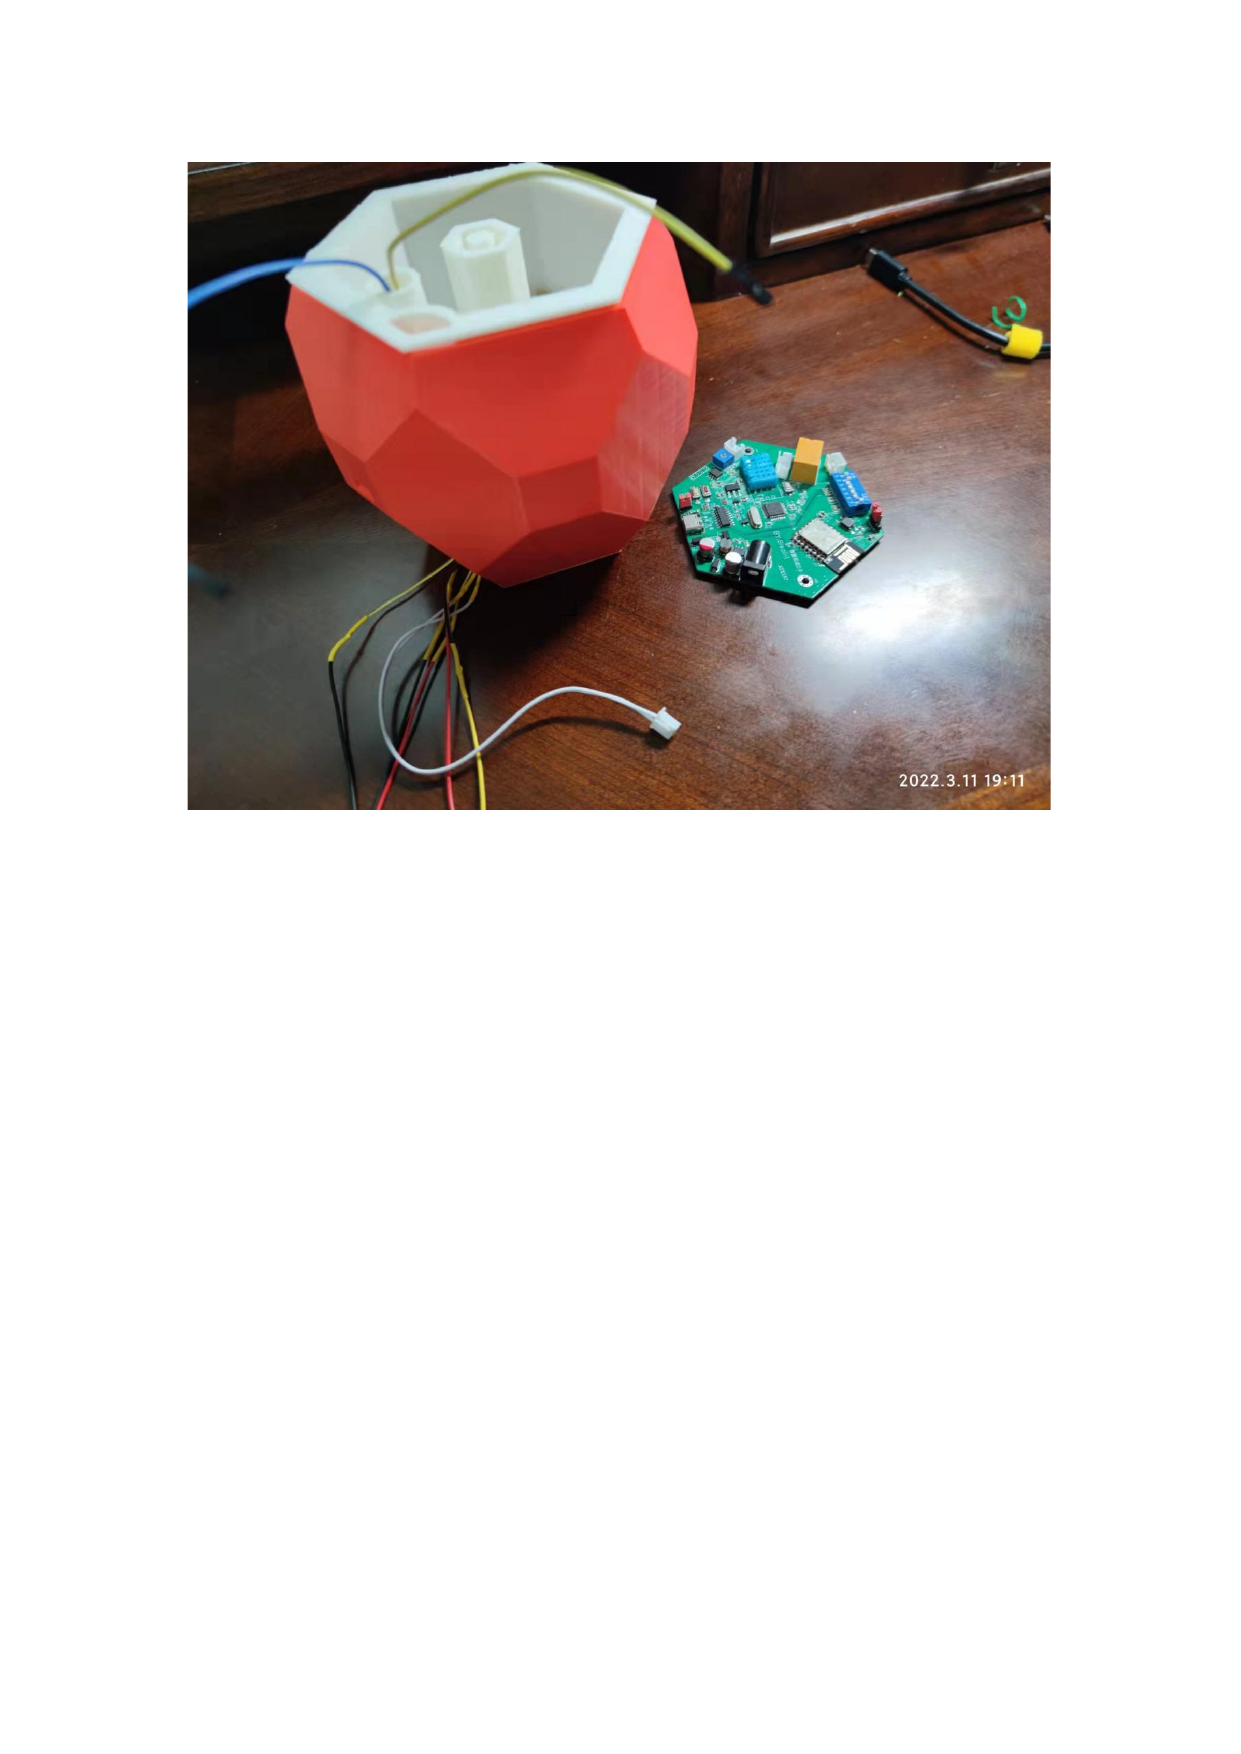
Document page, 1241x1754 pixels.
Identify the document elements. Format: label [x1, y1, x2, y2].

picture [187, 162, 1051, 810]
